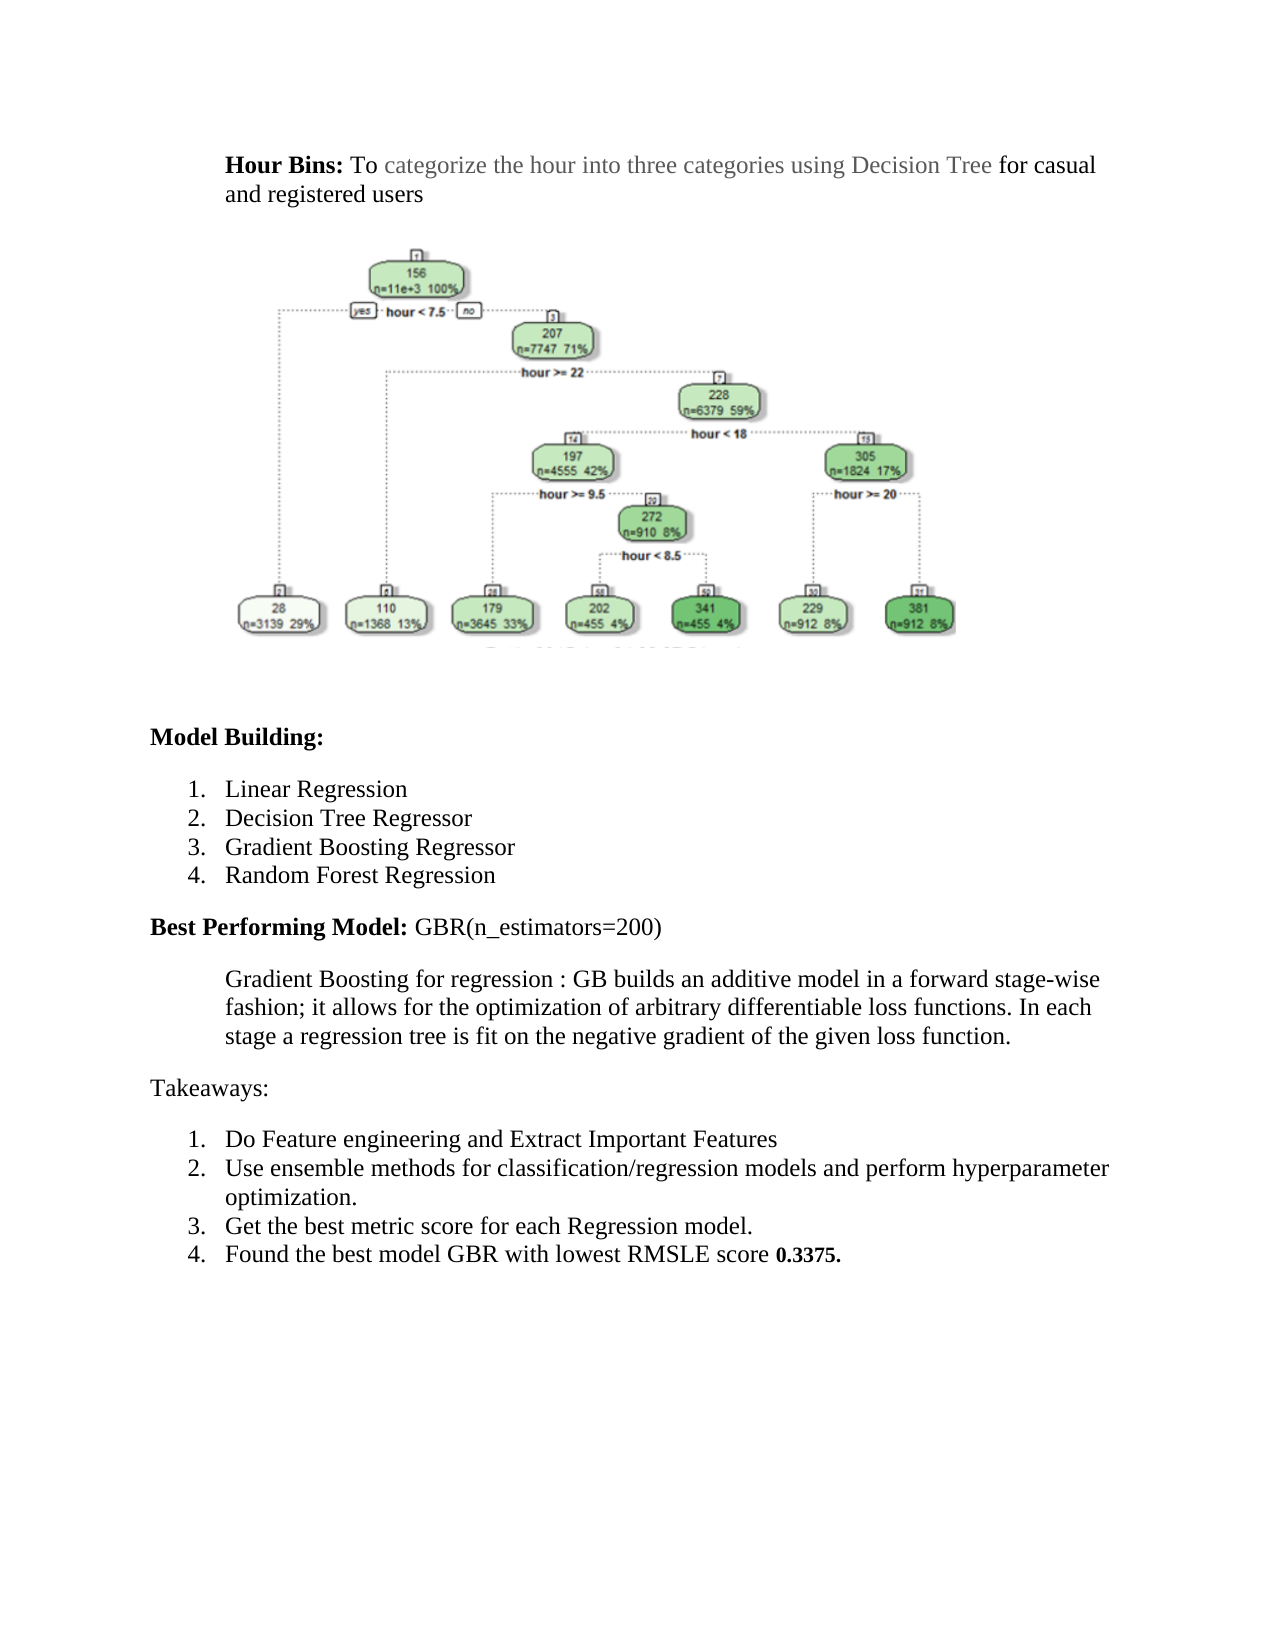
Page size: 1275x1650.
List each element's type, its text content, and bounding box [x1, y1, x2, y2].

list Gradient Boosting Regressor [187, 832, 1125, 860]
text Best Performing Model: GBR(n_estimators=200) [150, 912, 1125, 941]
list Random Forest Regression [187, 860, 1125, 889]
text Takeaways: [150, 1073, 1125, 1102]
list Decision Tree Regressor [187, 803, 1125, 832]
text Model Building: [150, 722, 1125, 751]
list Linear Regression [187, 774, 1125, 803]
picture [225, 230, 972, 648]
list Do Feature engineering and Extract Important Features [187, 1124, 1125, 1153]
text Gradient Boosting for regression : GB builds an additive model in a forward stage-wise fashion; it allows for the optimization of arbitrary differentiable loss functions. In each stage a regression tree is fit on the negative gradient of the given loss function. [225, 964, 1125, 1050]
list Get the best metric score for each Regression model. [187, 1211, 1125, 1239]
list Found the best model GBR with lowest RMSLE score 0.3375. [187, 1239, 1125, 1268]
text Hour Bins: To categorize the hour into three categories using Decision Tree for casual and registered users [225, 150, 1125, 207]
list Use ensemble methods for classification/regression models and perform hyperparameter optimization. [187, 1153, 1125, 1211]
